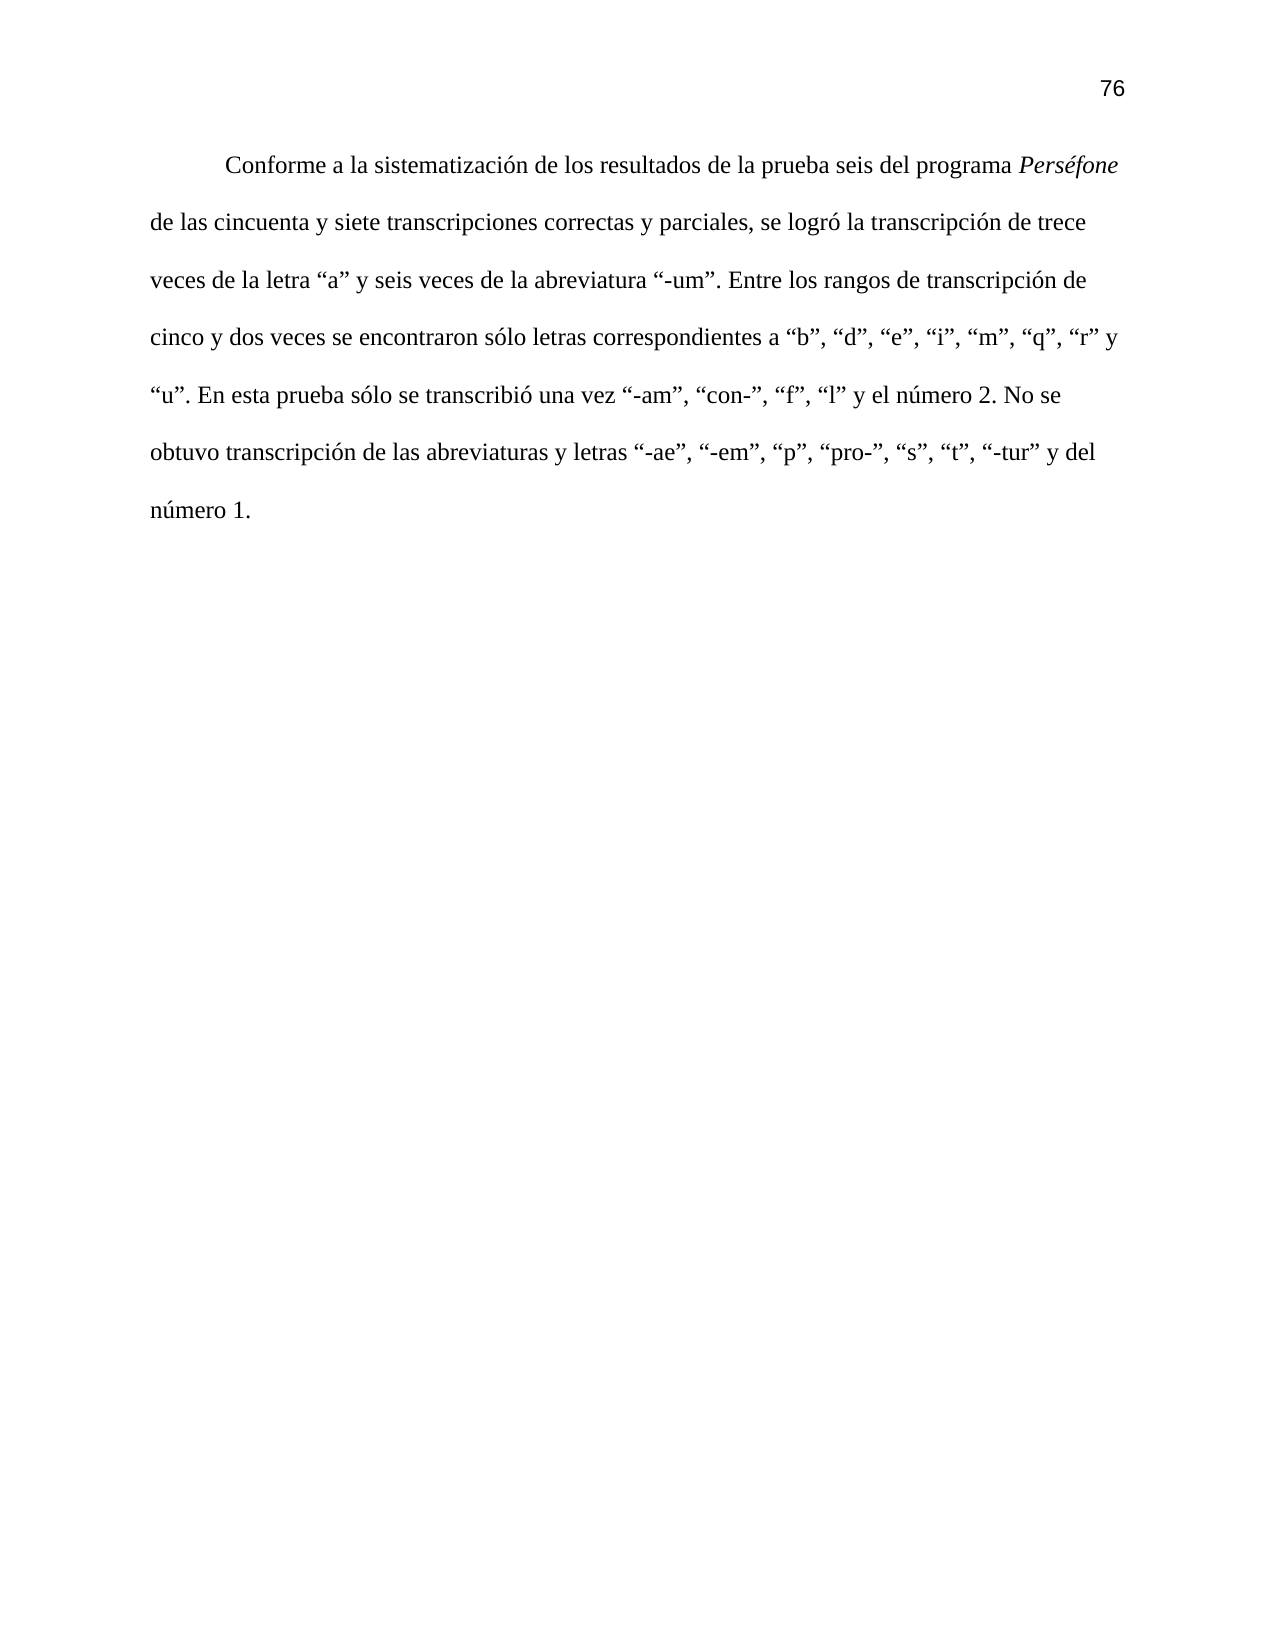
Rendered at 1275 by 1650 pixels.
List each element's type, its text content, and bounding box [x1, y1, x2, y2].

text de las cincuenta y siete transcripciones correctas y parciales, se logró la transcripción de trece veces de la letra “a” y seis veces de la abreviatura “-um”. Entre los rangos de transcripción de cinco y dos veces se encontraron sólo letras correspondientes a “b”, “d”, “e”, “i”, “m”, “q”, “r” y “u”. En esta prueba sólo se transcribió una vez “-am”, “con-”, “f”, “l” y el número 2. No se obtuvo transcripción de las abreviaturas y letras “-ae”, “-em”, “p”, “pro-”, “s”, “t”, “-tur” y del número 1. [150, 207, 1125, 524]
text Conforme a la sistematización de los resultados de la prueba seis del programa Perséfone [150, 150, 1125, 179]
